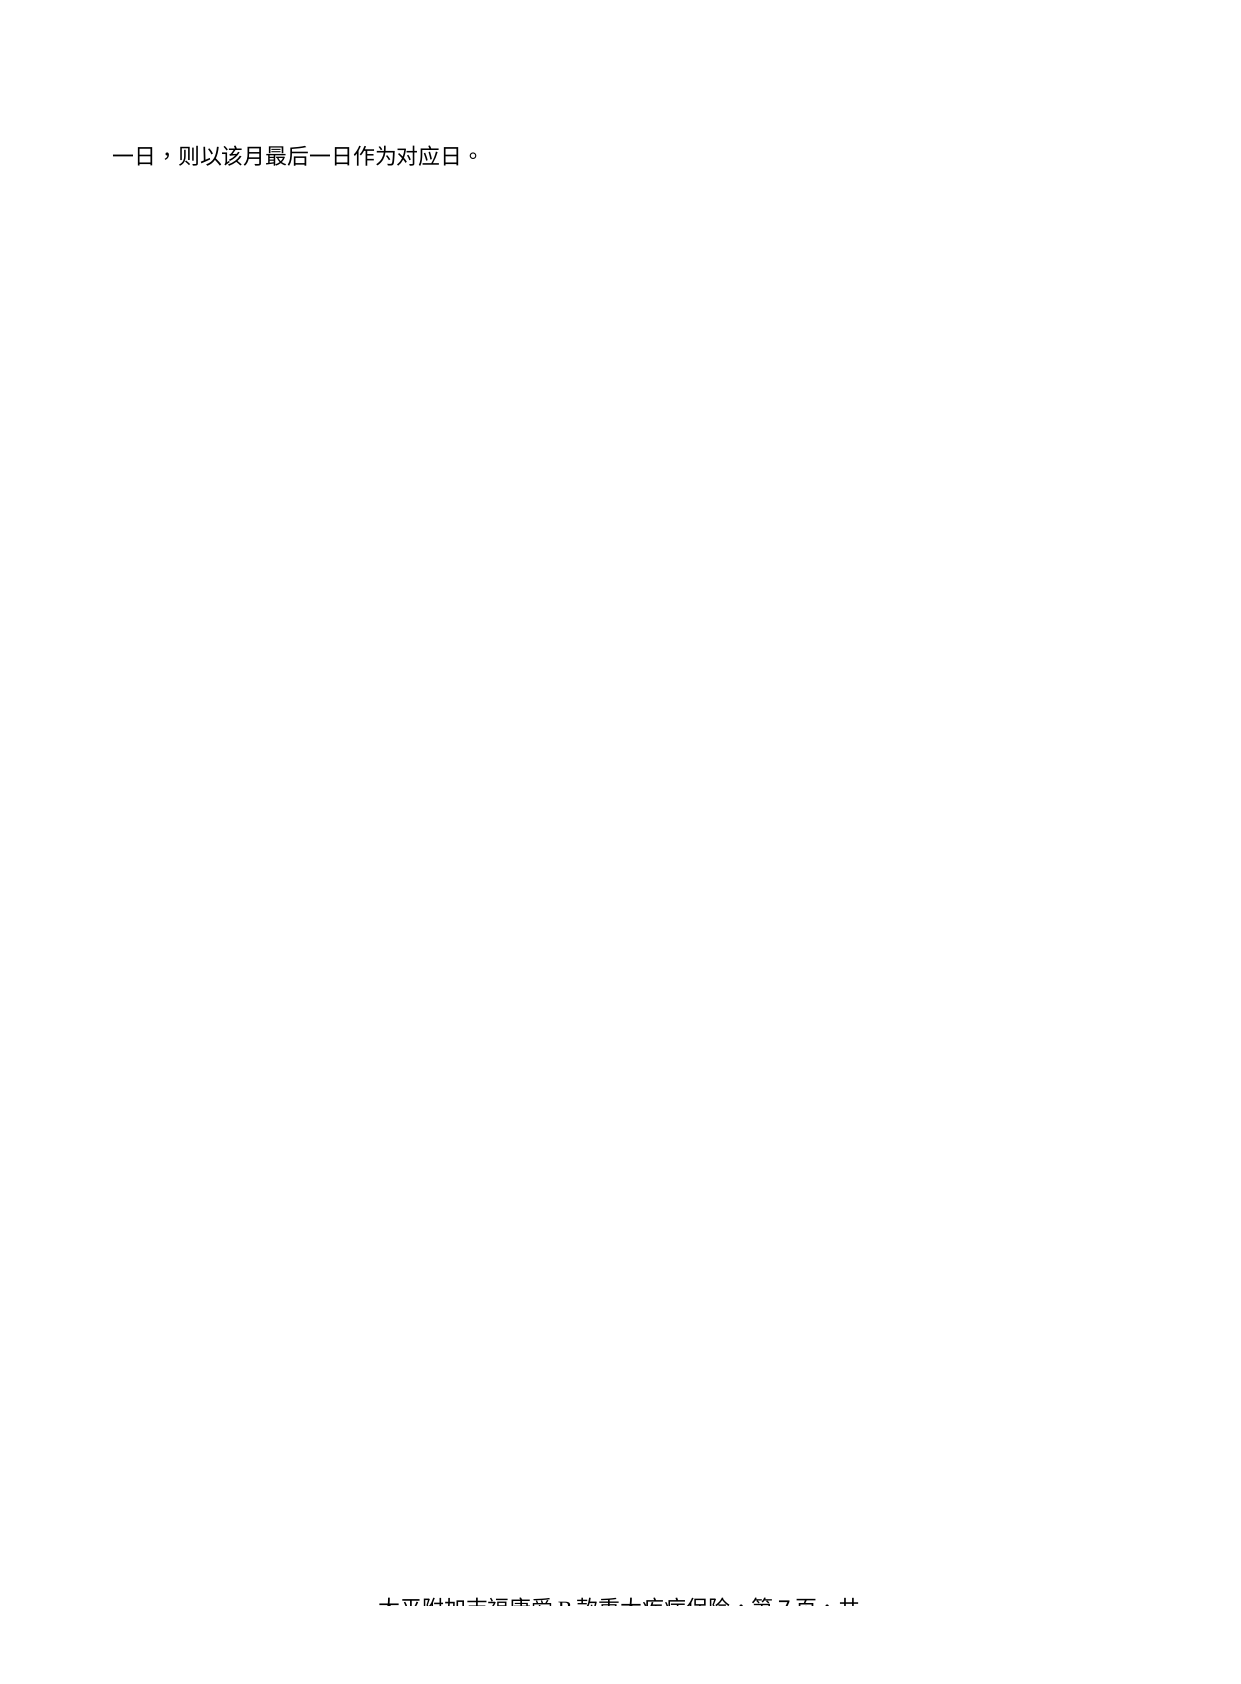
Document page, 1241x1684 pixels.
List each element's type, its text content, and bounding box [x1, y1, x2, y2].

text 一日，则以该月最后一日作为对应日。 [112, 142, 1157, 170]
